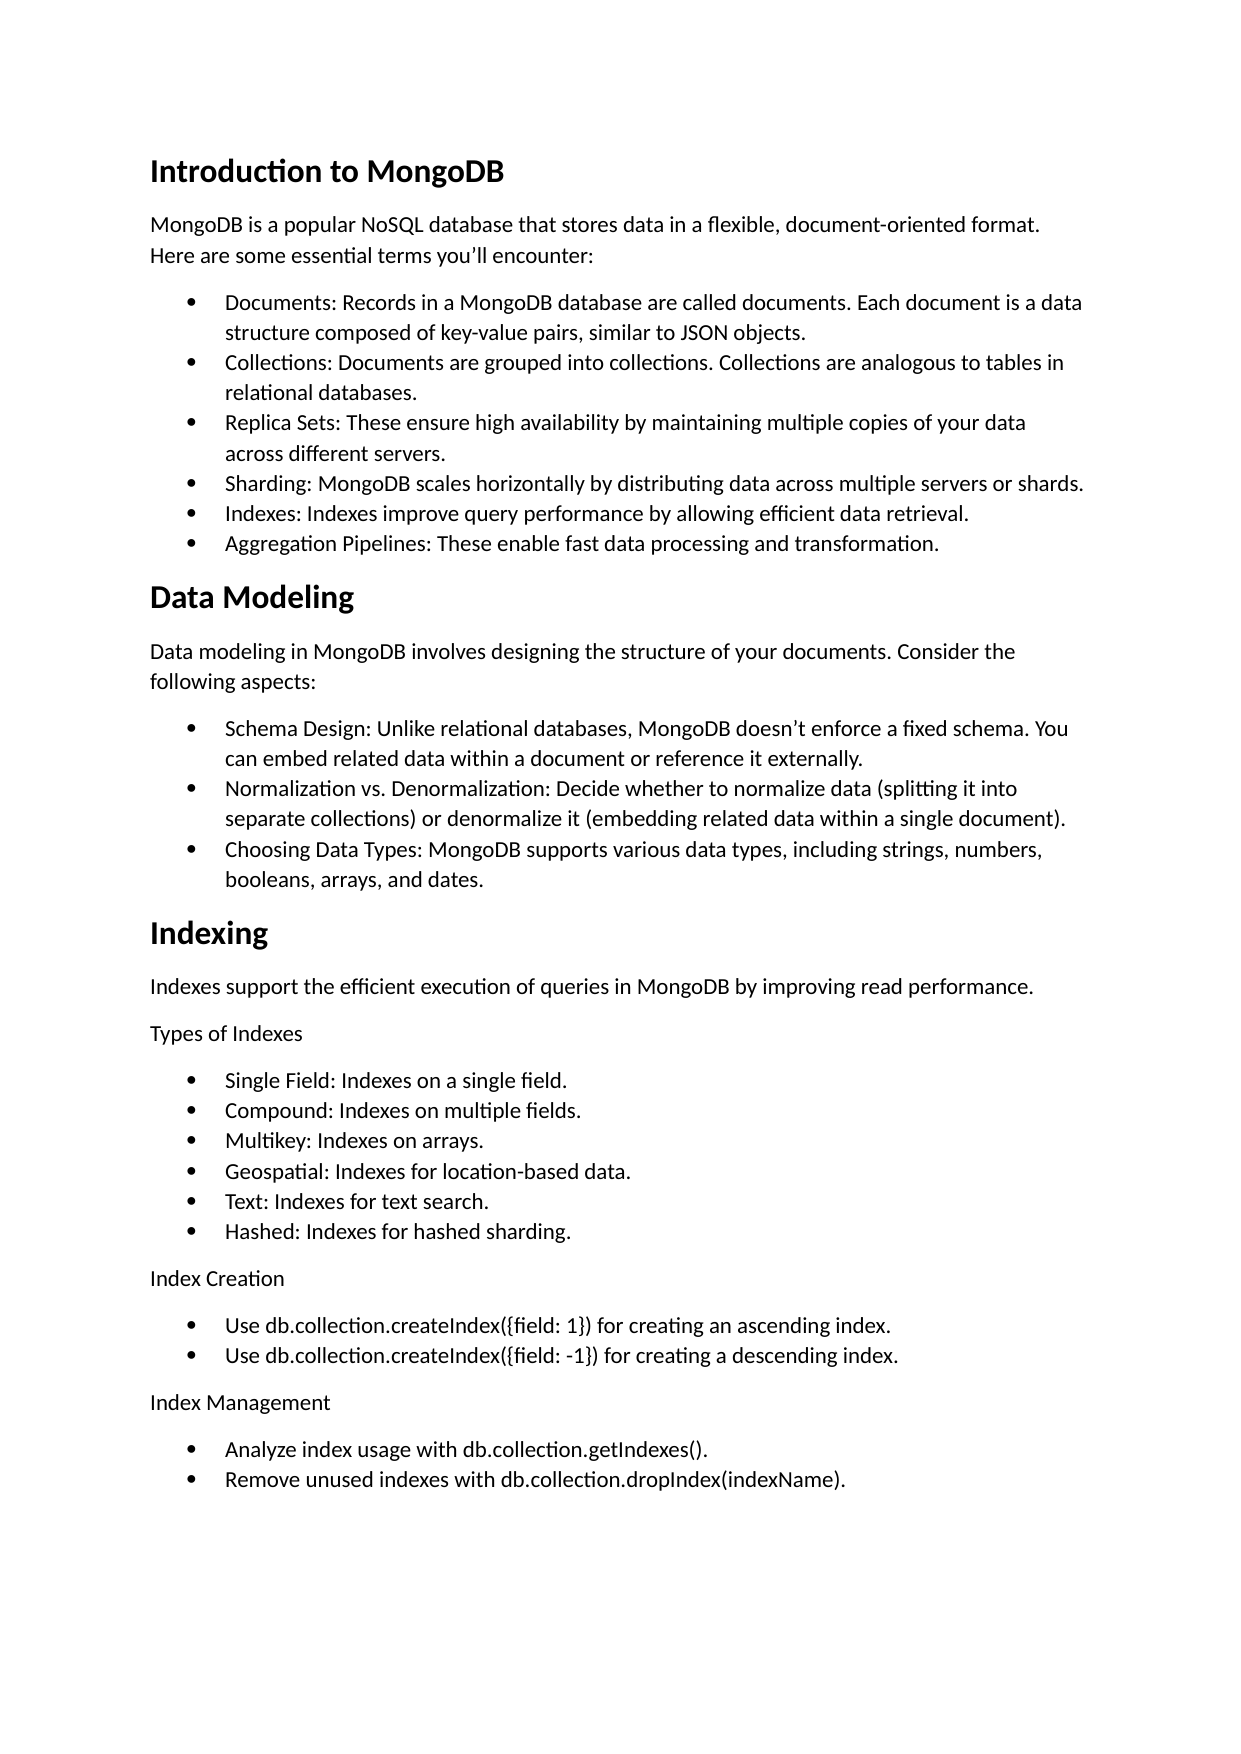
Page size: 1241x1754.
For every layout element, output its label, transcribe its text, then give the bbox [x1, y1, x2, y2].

list Text: Indexes for text search. [187, 1187, 1090, 1215]
text Introduction to MongoDB [150, 150, 1090, 191]
text Index Management [150, 1388, 1090, 1416]
list Multikey: Indexes on arrays. [187, 1127, 1090, 1155]
text Indexing [150, 912, 1090, 953]
list Replica Sets: These ensure high availability by maintaining multiple copies of your data across different servers. [187, 408, 1090, 467]
text Data modeling in MongoDB involves designing the structure of your documents. Consider the following aspects: [150, 637, 1090, 695]
list Use db.collection.createIndex({field: -1}) for creating a descending index. [187, 1341, 1090, 1369]
list Indexes: Indexes improve query performance by allowing efficient data retrieval. [187, 499, 1090, 527]
list Single Field: Indexes on a single field. [187, 1066, 1090, 1094]
list Choosing Data Types: MongoDB supports various data types, including strings, numbers, booleans, arrays, and dates. [187, 835, 1090, 893]
list Normalization vs. Denormalization: Decide whether to normalize data (splitting it into separate collections) or denormalize it (embedding related data within a single document). [187, 774, 1090, 833]
text Indexes support the efficient execution of queries in MongoDB by improving read performance. [150, 972, 1090, 1001]
list Collections: Documents are grouped into collections. Collections are analogous to tables in relational databases. [187, 348, 1090, 406]
text Data Modeling [150, 576, 1090, 617]
list Schema Design: Unlike relational databases, MongoDB doesn’t enforce a fixed schema. You can embed related data within a document or reference it externally. [187, 714, 1090, 772]
list Use db.collection.createIndex({field: 1}) for creating an ascending index. [187, 1311, 1090, 1339]
list Geospatial: Indexes for location-based data. [187, 1157, 1090, 1185]
text Types of Indexes [150, 1019, 1090, 1047]
list Sharding: MongoDB scales horizontally by distributing data across multiple servers or shards. [187, 469, 1090, 497]
list Documents: Records in a MongoDB database are called documents. Each document is a data structure composed of key-value pairs, similar to JSON objects. [187, 288, 1090, 346]
list Analyze index usage with db.collection.getIndexes(). [187, 1435, 1090, 1463]
list Remove unused indexes with db.collection.dropIndex(indexName). [187, 1465, 1090, 1493]
list Compound: Indexes on multiple fields. [187, 1096, 1090, 1124]
text Index Creation [150, 1264, 1090, 1292]
text MongoDB is a popular NoSQL database that stores data in a flexible, document-oriented format. Here are some essential terms you’ll encounter: [150, 211, 1090, 269]
list Aggregation Pipelines: These enable fast data processing and transformation. [187, 529, 1090, 557]
list Hashed: Indexes for hashed sharding. [187, 1217, 1090, 1245]
